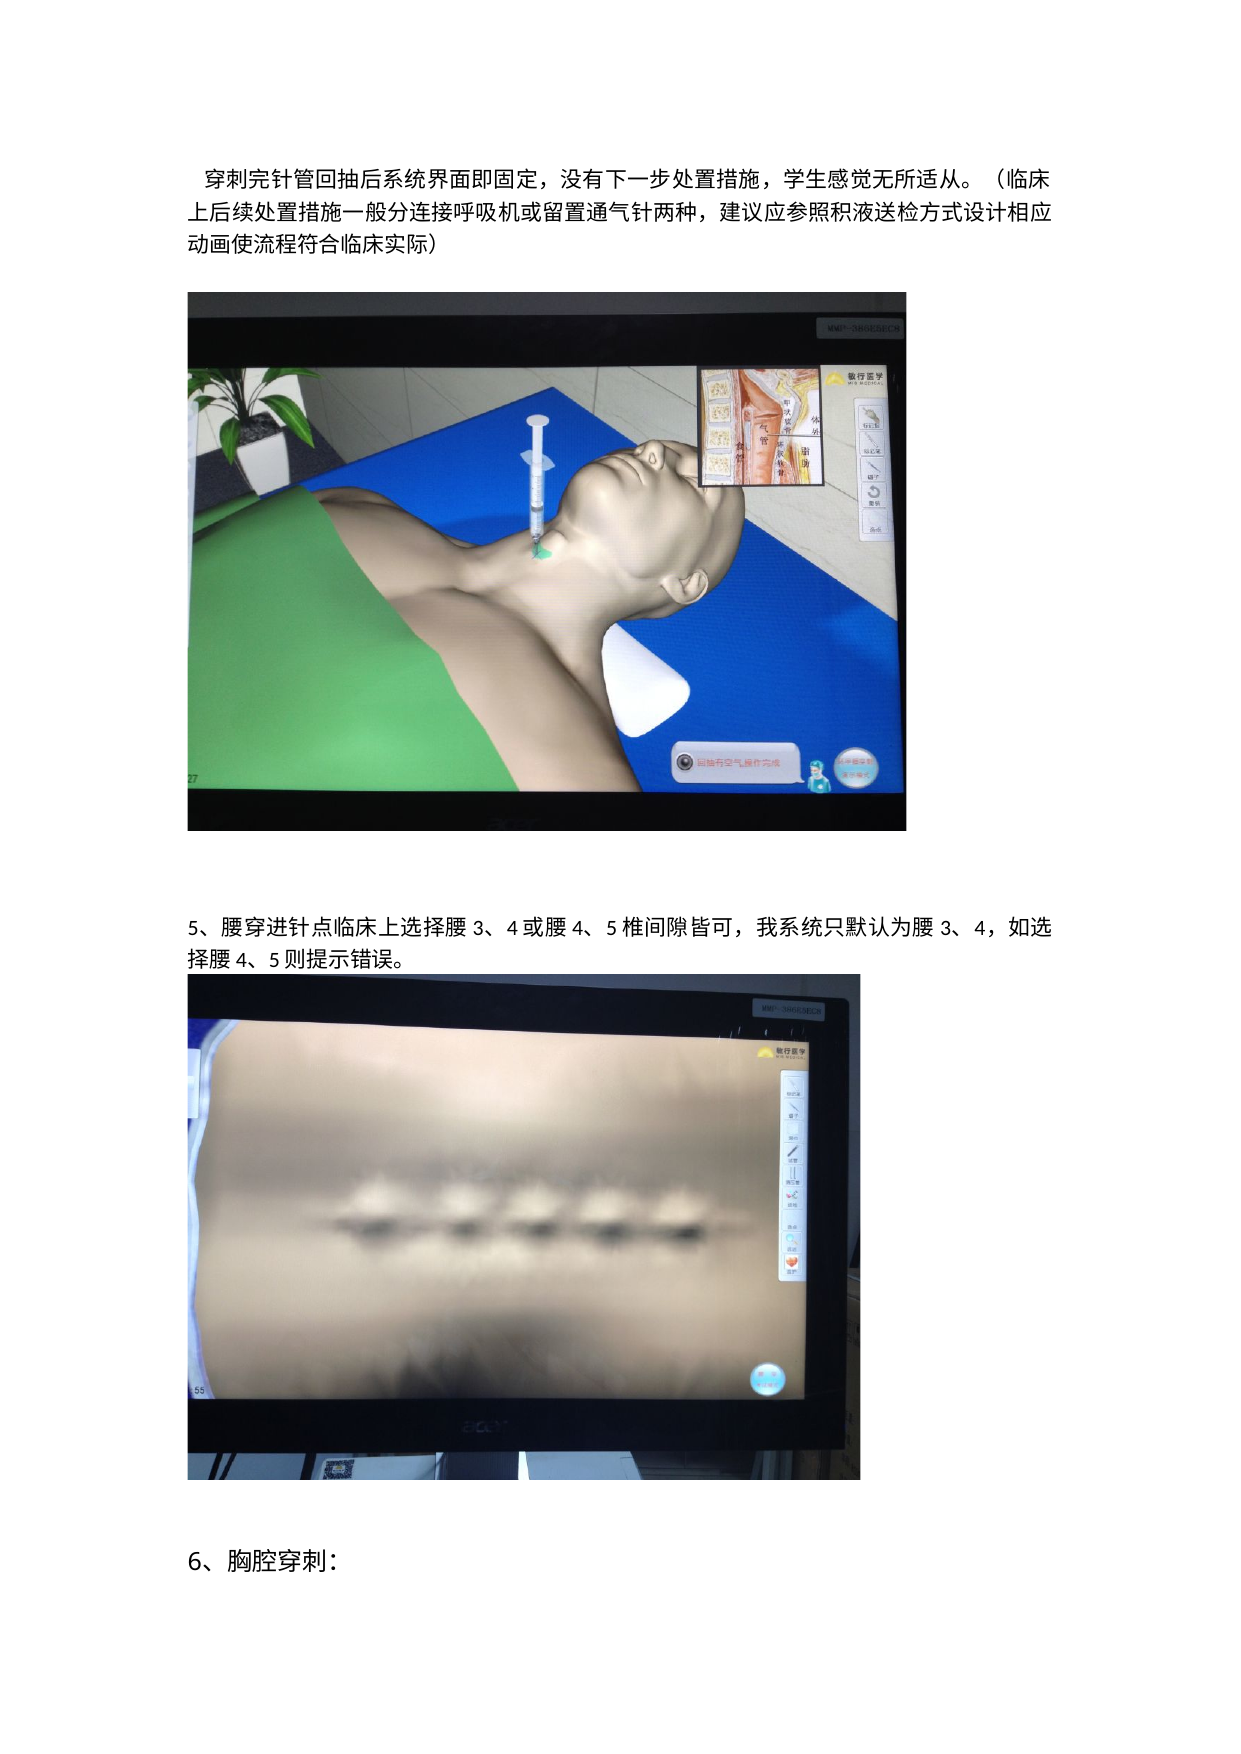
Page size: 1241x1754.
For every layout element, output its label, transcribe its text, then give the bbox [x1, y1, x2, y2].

text 5、腰穿进针点临床上选择腰3、4或腰4、5椎间隙皆可，我系统只默认为腰3、4，如选择腰4、5则提示错误。 [187, 909, 1053, 974]
picture [187, 974, 861, 1480]
picture [187, 292, 907, 831]
text 6、胸腔穿刺： [187, 1527, 1053, 1592]
text 穿刺完针管回抽后系统界面即固定，没有下一步处置措施，学生感觉无所适从。（临床上后续处置措施一般分连接呼吸机或留置通气针两种，建议应参照积液送检方式设计相应动画使流程符合临床实际） [187, 162, 1053, 259]
